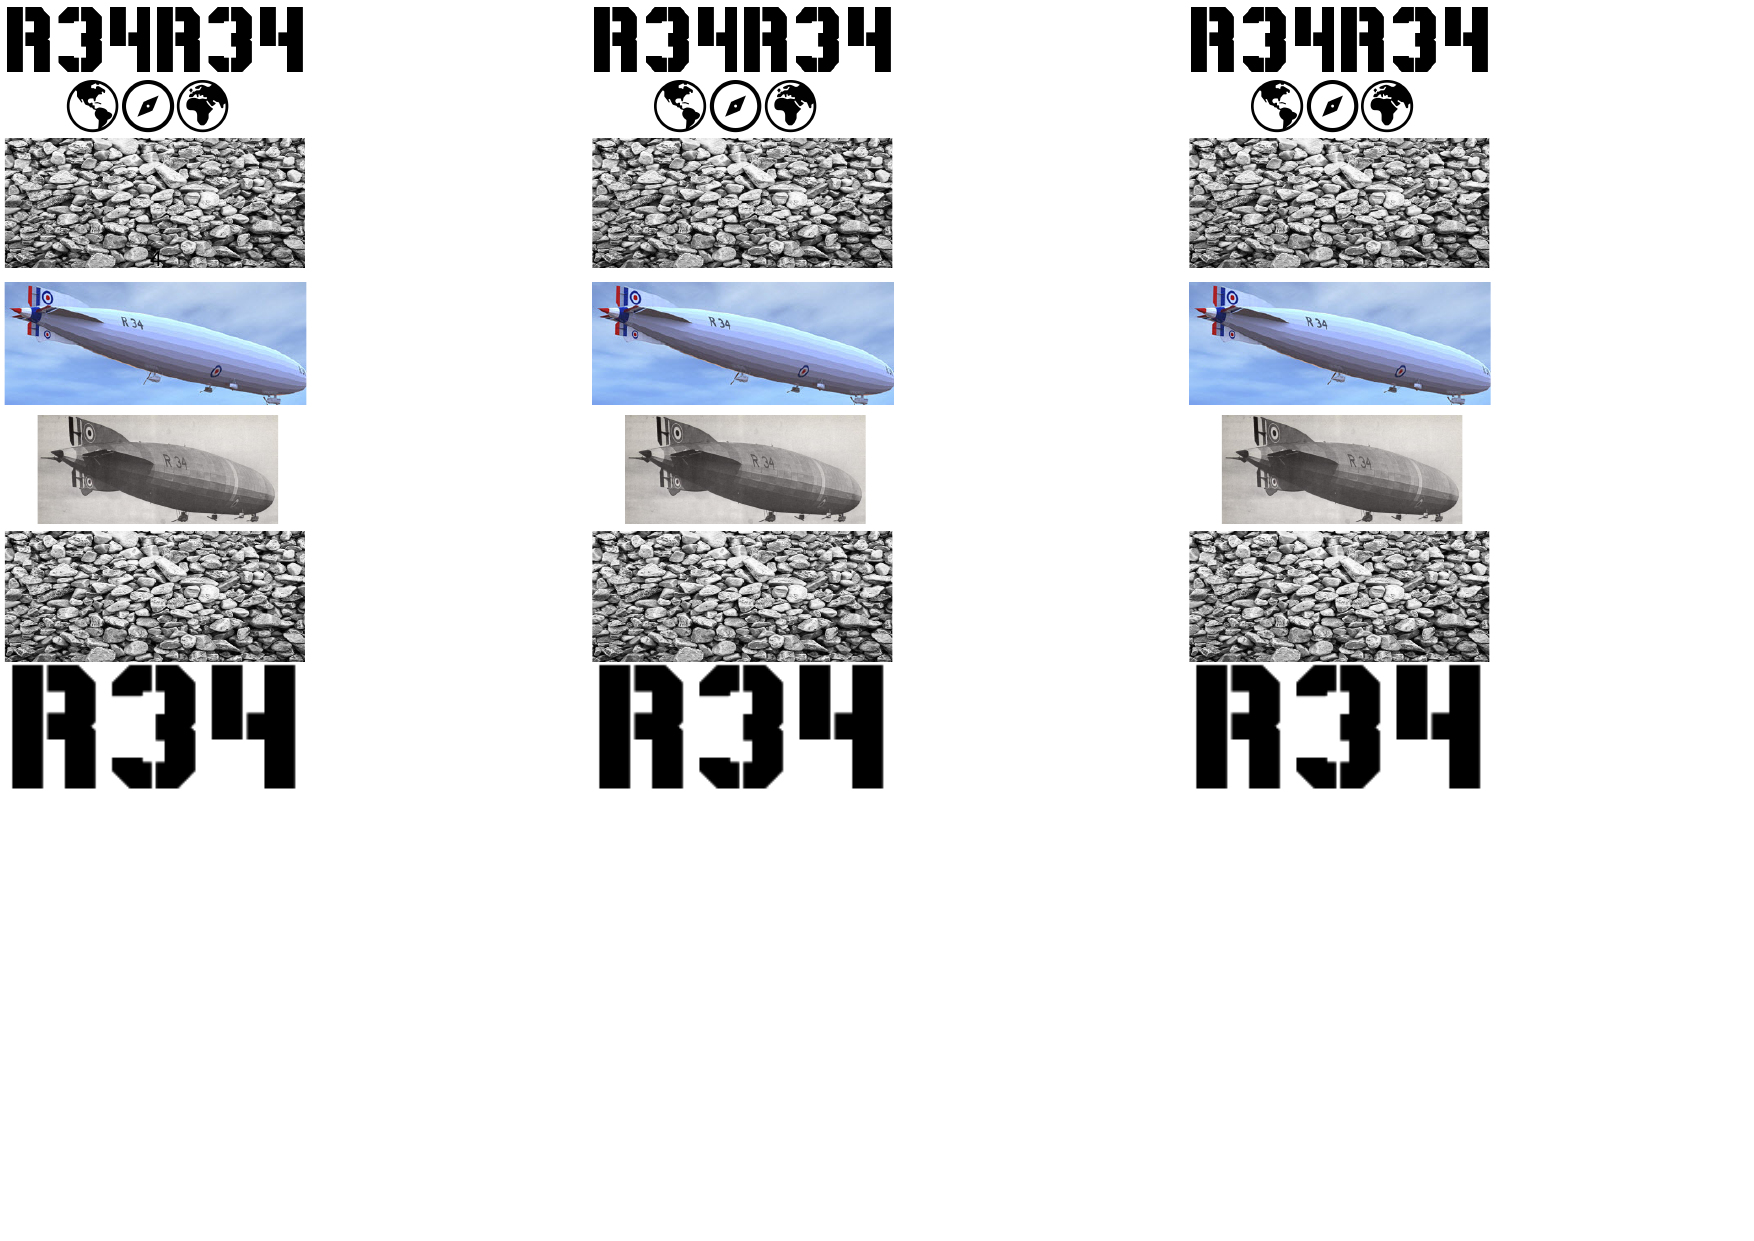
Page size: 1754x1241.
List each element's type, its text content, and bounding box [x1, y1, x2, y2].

picture [1221, 415, 1463, 524]
picture [1184, 531, 1497, 798]
picture [4, 282, 307, 405]
text 4 [150, 244, 1604, 272]
picture [587, 4, 899, 244]
picture [592, 282, 894, 405]
picture [587, 531, 900, 798]
picture [625, 415, 866, 524]
picture [1184, 4, 1496, 244]
picture [0, 4, 311, 268]
picture [0, 531, 312, 798]
picture [37, 415, 279, 524]
picture [1189, 282, 1491, 405]
